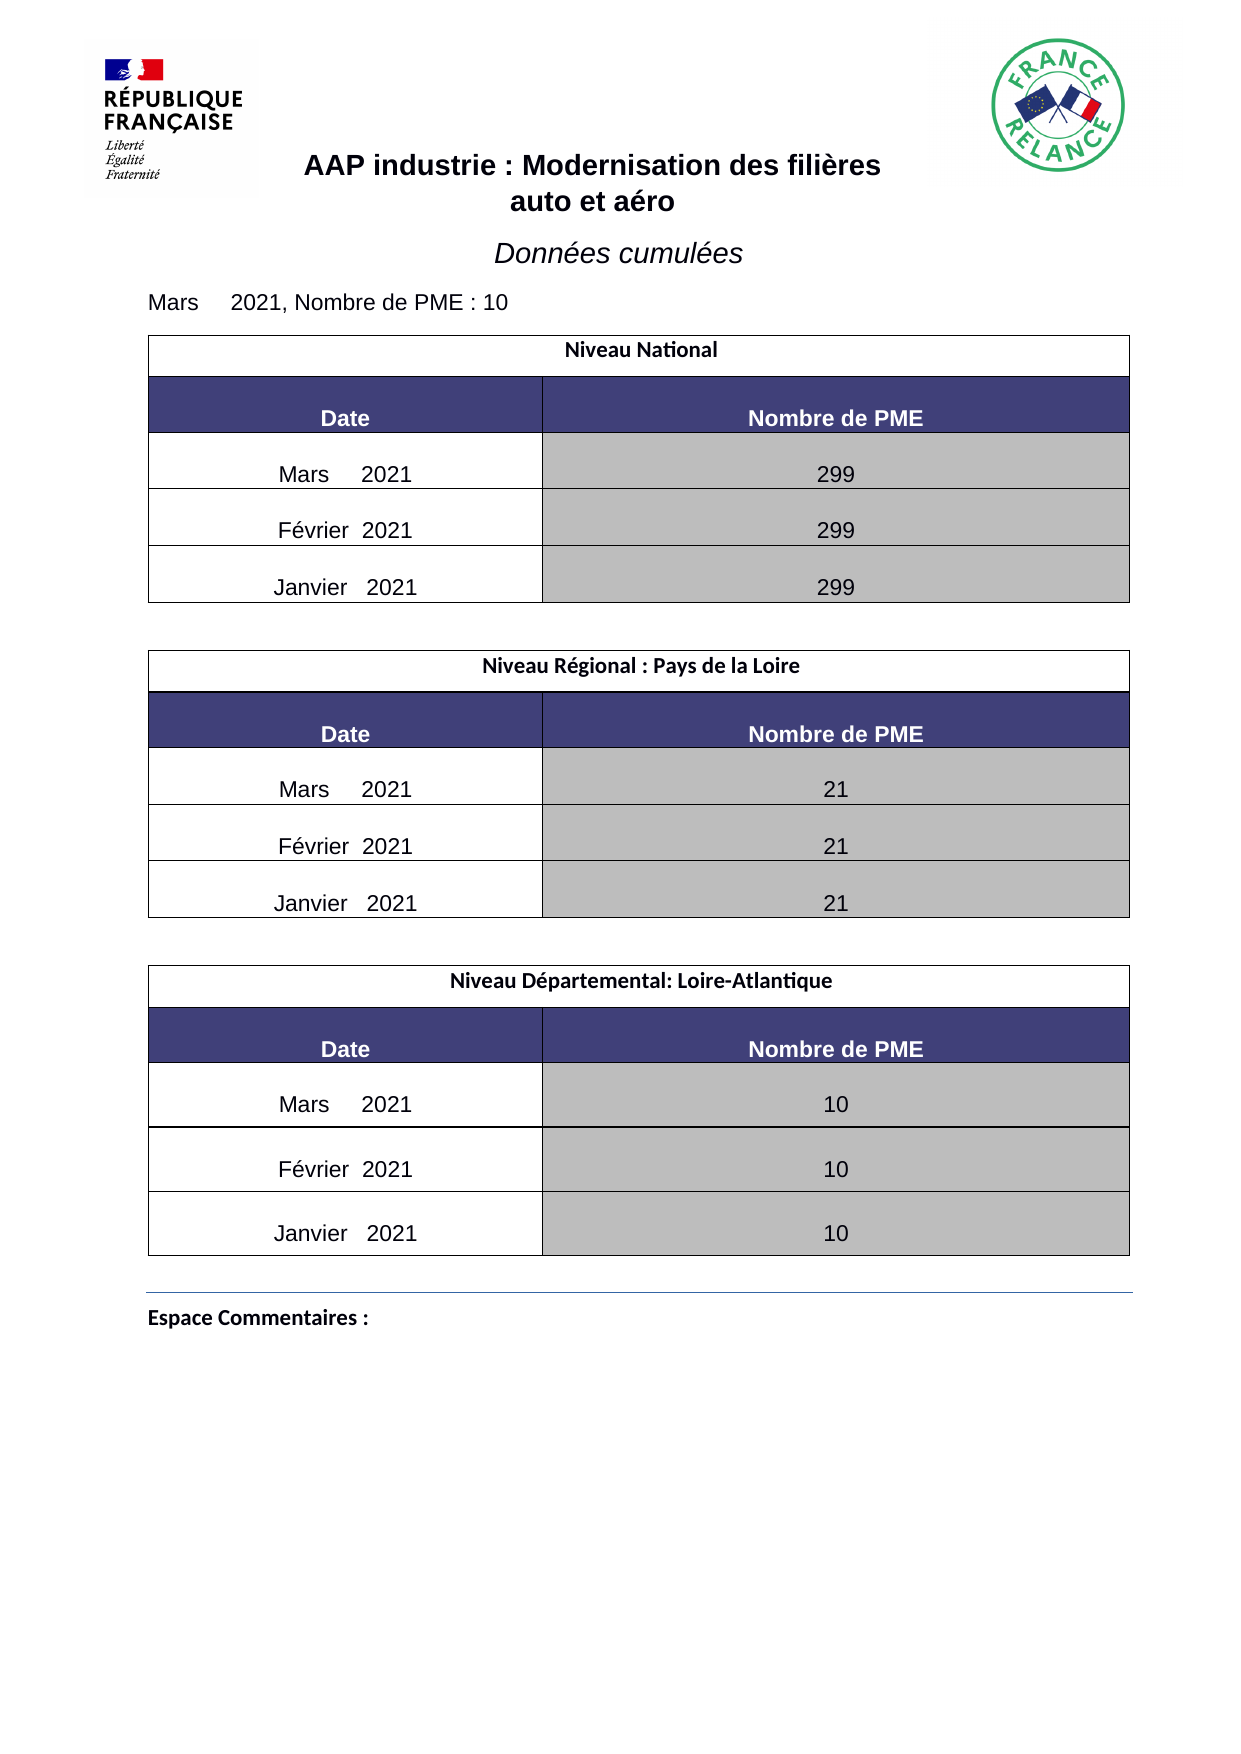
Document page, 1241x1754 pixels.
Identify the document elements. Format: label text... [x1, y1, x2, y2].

table_cell Février 2021 [149, 489, 542, 545]
picture [84, 39, 259, 198]
table_cell Nombre de PME [543, 693, 1129, 747]
table_cell Nombre de PME [543, 1008, 1129, 1062]
table_cell Date [149, 1008, 542, 1062]
table_cell 299 [543, 489, 1129, 545]
table_cell 299 [543, 433, 1129, 488]
table_cell Mars 2021 [149, 433, 542, 488]
table_cell Date [149, 693, 542, 747]
table_cell Février 2021 [149, 805, 542, 860]
table_cell 21 [543, 805, 1129, 860]
table_cell Janvier 2021 [149, 546, 542, 602]
text Espace Commentaires : [148, 1303, 1093, 1331]
table_cell 21 [543, 748, 1129, 804]
table_cell 10 [543, 1063, 1129, 1126]
table_cell Mars 2021 [149, 748, 542, 804]
table_cell 21 [543, 861, 1129, 917]
picture [926, 17, 1184, 187]
table_header Niveau National [149, 336, 1129, 376]
table_cell Janvier 2021 [149, 861, 542, 917]
table_cell 10 [543, 1192, 1129, 1255]
text Mars 2021, Nombre de PME : 10 [148, 289, 1093, 316]
text Données cumulées [148, 237, 1093, 270]
table_cell 299 [543, 546, 1129, 602]
table_cell Février 2021 [149, 1128, 542, 1191]
table_header Niveau Départemental: Loire-Atlantique [149, 966, 1129, 1007]
table_cell 10 [543, 1128, 1129, 1191]
table_cell Nombre de PME [543, 377, 1129, 432]
table_cell Janvier 2021 [149, 1192, 542, 1255]
table_cell Mars 2021 [149, 1063, 542, 1126]
table_cell Date [149, 377, 542, 432]
table_header Niveau Régional : Pays de la Loire [149, 651, 1129, 691]
text AAP industrie : Modernisation des filières auto et aéro [148, 148, 1093, 217]
